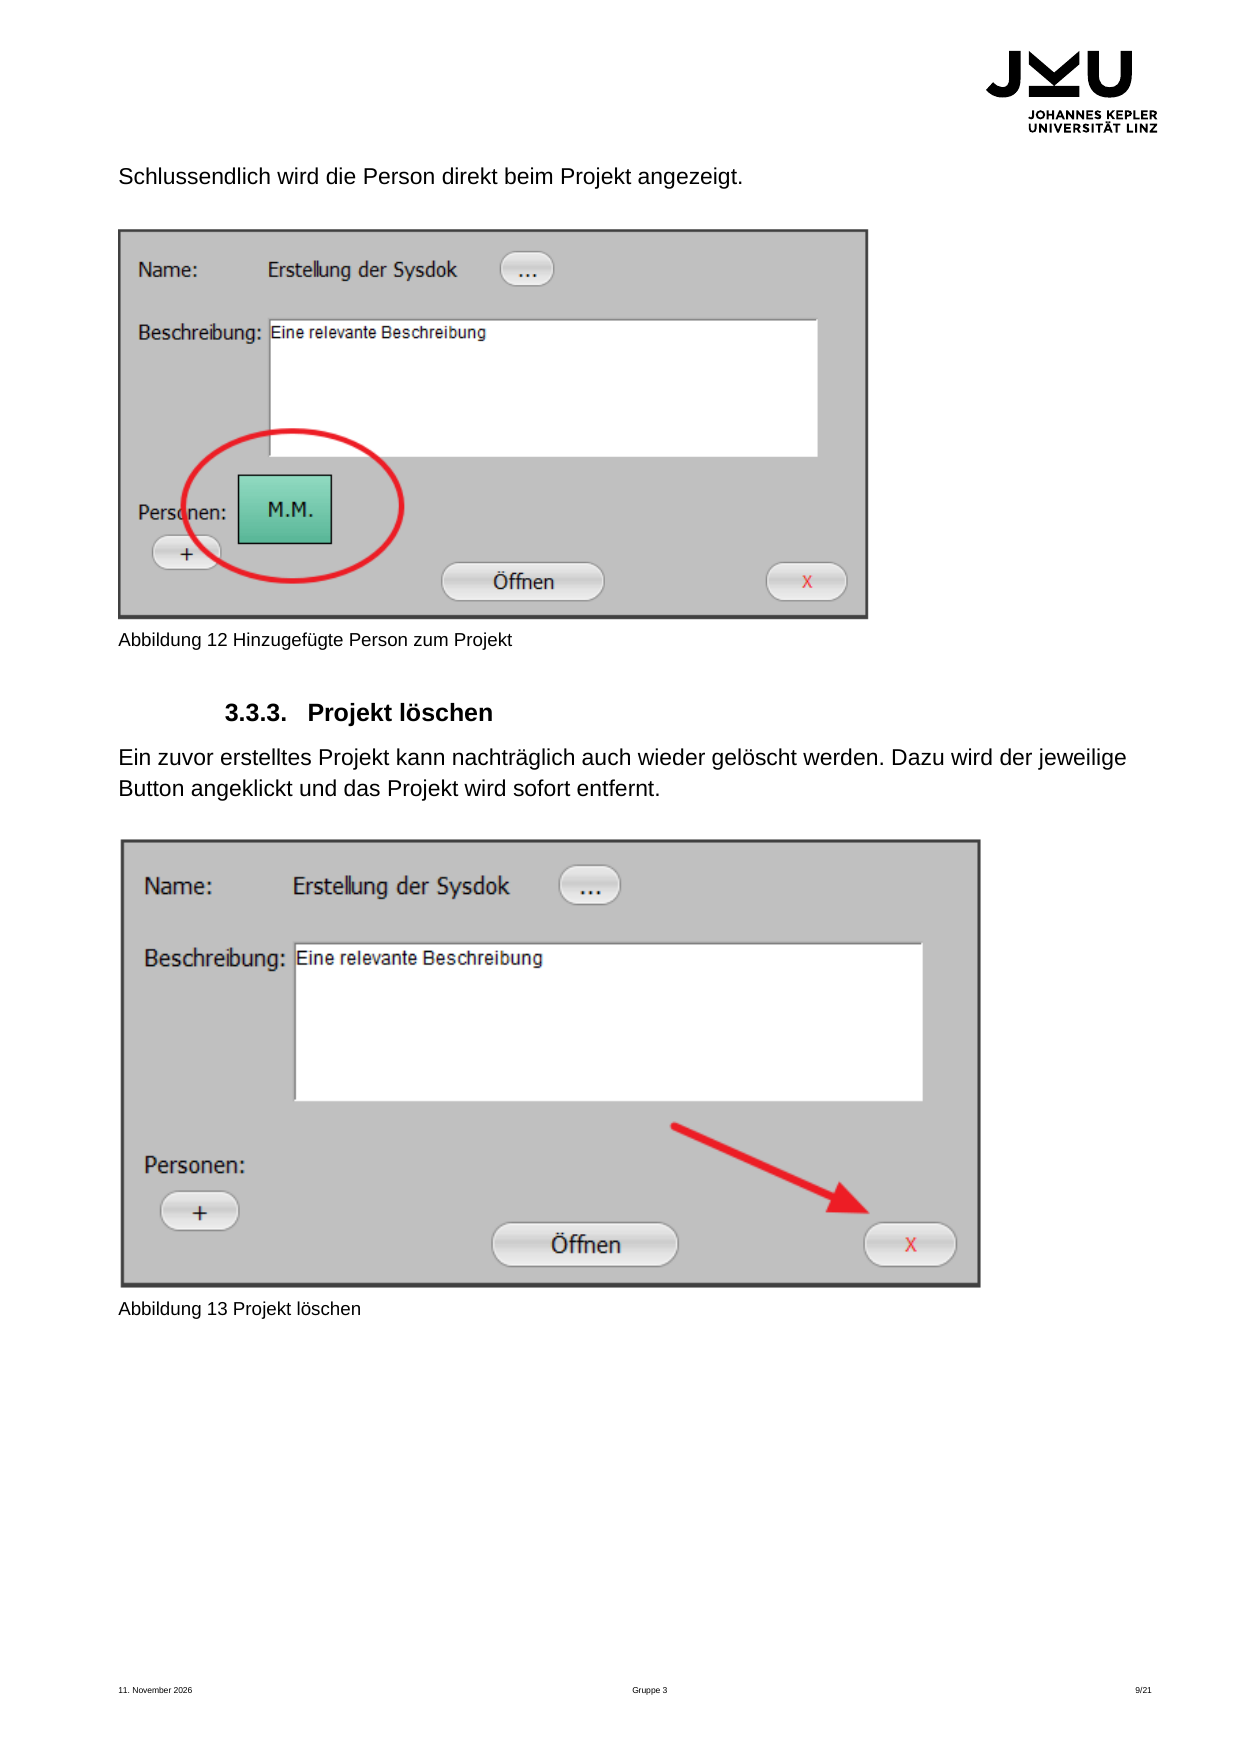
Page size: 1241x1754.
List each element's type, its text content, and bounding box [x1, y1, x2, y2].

text Ein zuvor erstelltes Projekt kann nachträglich auch wieder gelöscht werden. Dazu wird der jeweilige Button angeklickt und das Projekt wird sofort entfernt. [118, 741, 1157, 803]
picture [118, 836, 984, 1291]
picture [118, 228, 870, 622]
text Schlussendlich wird die Person direkt beim Projekt angezeigt. [118, 159, 1157, 191]
subtitle Projekt löschen [224, 697, 1157, 728]
